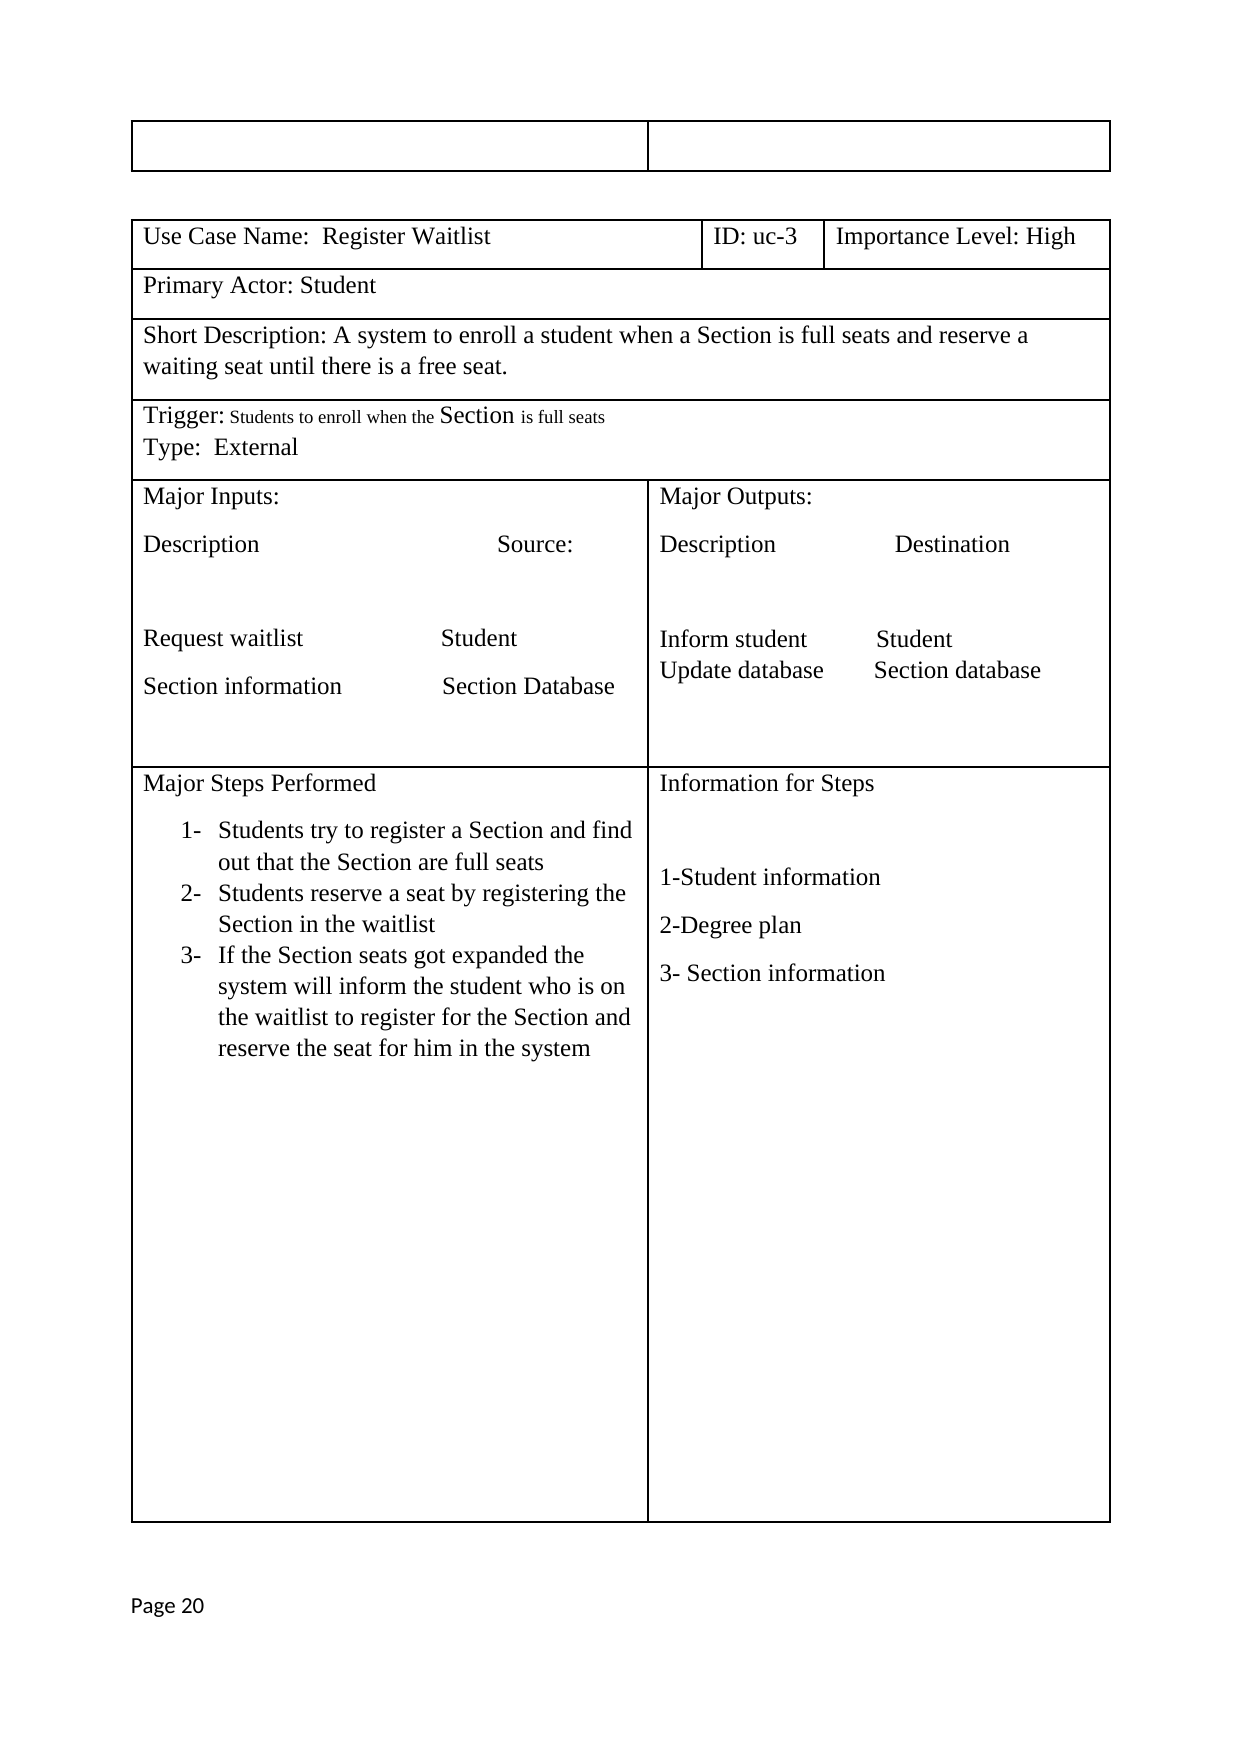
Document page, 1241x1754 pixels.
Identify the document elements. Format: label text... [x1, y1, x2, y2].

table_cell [649, 768, 1109, 1521]
table_header ID: uc-3 [703, 221, 823, 268]
table_cell Major Inputs: Description Source: Request waitlist Student Section information Section Database [133, 481, 647, 766]
table_cell Short Description: A system to enroll a student when a Section is full seats and reserve a waiting seat until there is a free seat. [133, 320, 1109, 398]
table_header Use Case Name: Register Waitlist [133, 221, 701, 268]
table_cell Major Outputs: Description Destination Inform student Student Update database Section database [649, 481, 1109, 766]
table_header Importance Level: High [825, 221, 1109, 268]
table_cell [133, 122, 647, 170]
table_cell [649, 122, 1109, 170]
table_cell Trigger: Students to enroll when the Section is full seats Type: External [133, 401, 1109, 479]
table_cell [133, 768, 647, 1521]
table_cell Primary Actor: Student [133, 270, 1109, 318]
